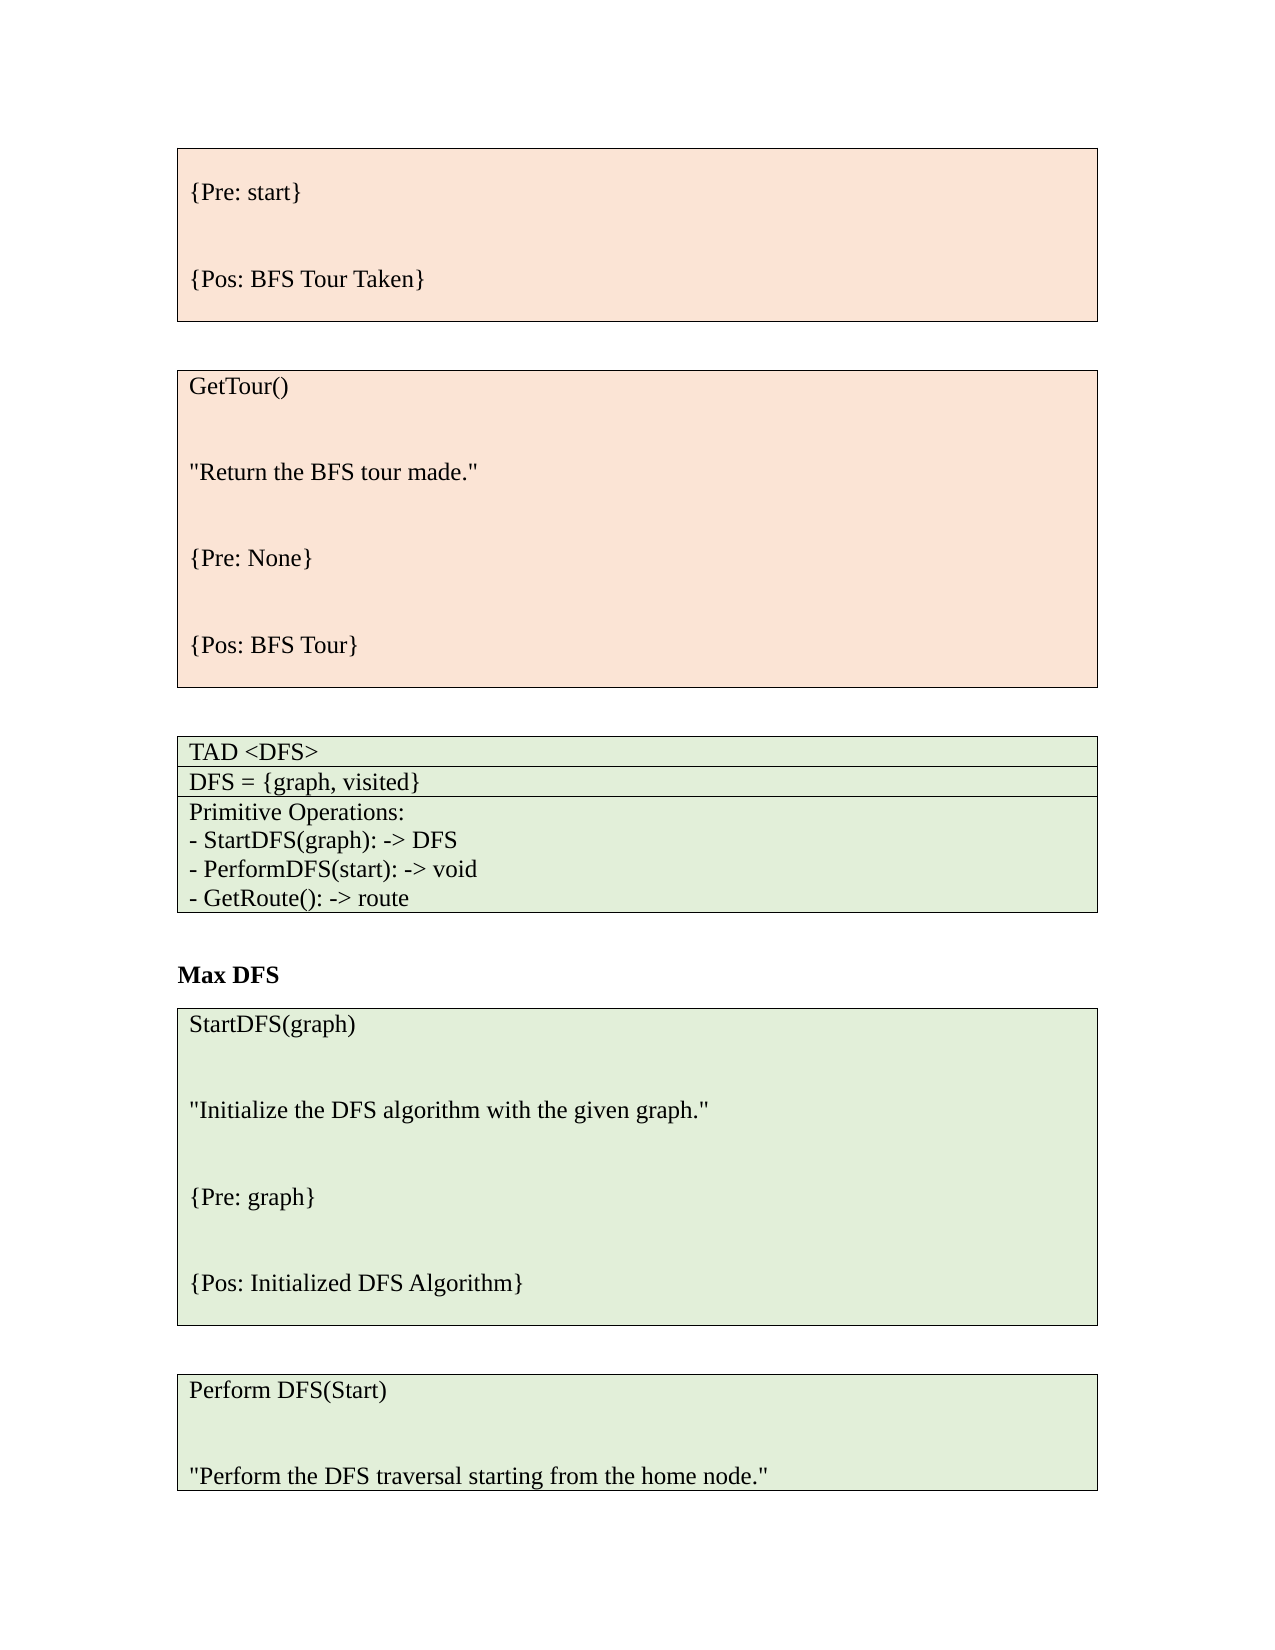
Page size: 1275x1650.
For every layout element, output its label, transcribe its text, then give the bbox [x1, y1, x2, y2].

table_cell DFS = {graph, visited} [178, 767, 1097, 796]
table_header GetTour() "Return the BFS tour made." {Pre: None} {Pos: BFS Tour} [178, 371, 1097, 687]
table_header Perform DFS(Start) "Perform the DFS traversal starting from the home node." {Pre: start} {Pos: DFS Tour Taken} [178, 1375, 1097, 1490]
text Max DFS [177, 960, 1098, 989]
table_header TAD <DFS> [178, 737, 1097, 766]
table_header PerformBFS(Start) "Perform the BFS journey starting from the home node." {Pre: start} {Pos: BFS Tour Taken} [178, 149, 1097, 321]
table_cell Primitive Operations: - StartDFS(graph): -> DFS - PerformDFS(start): -> void - GetRoute(): -> route [178, 797, 1097, 912]
table_header StartDFS(graph) "Initialize the DFS algorithm with the given graph." {Pre: graph} {Pos: Initialized DFS Algorithm} [178, 1009, 1097, 1325]
